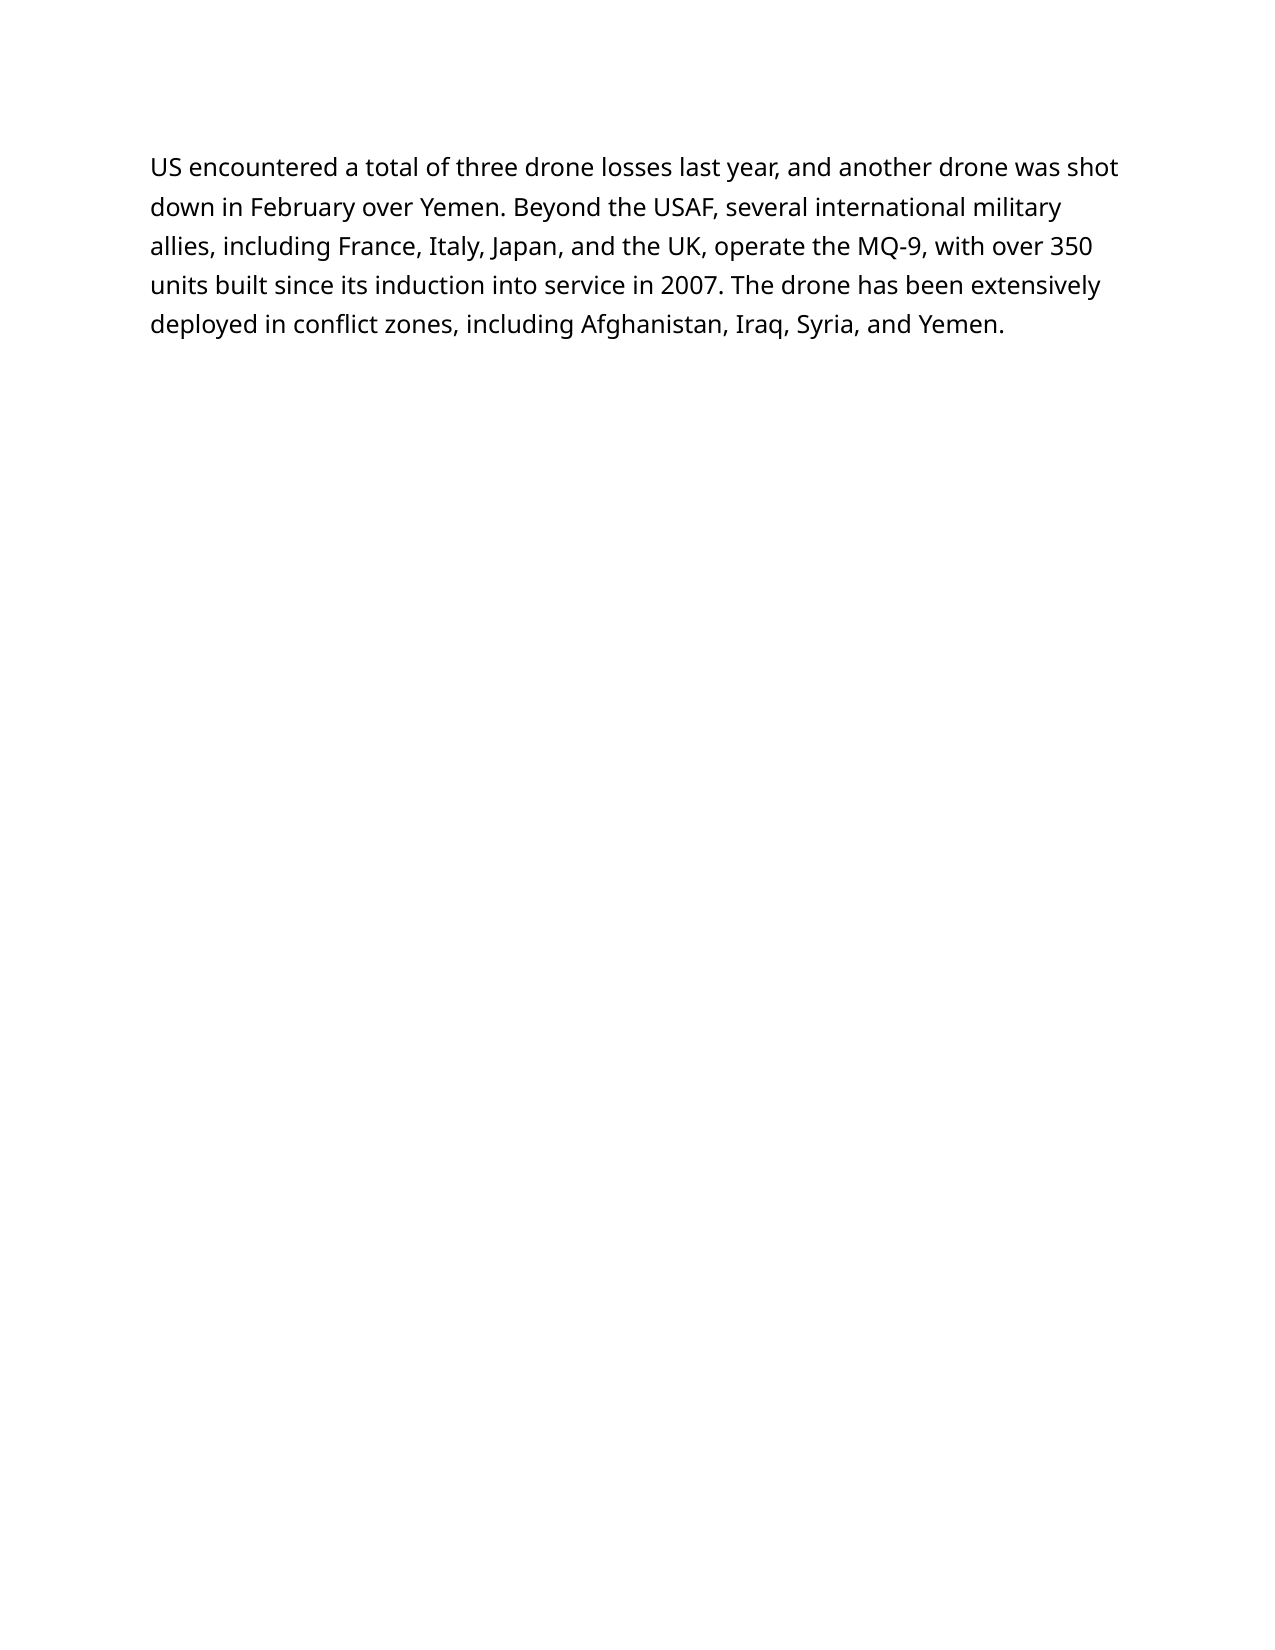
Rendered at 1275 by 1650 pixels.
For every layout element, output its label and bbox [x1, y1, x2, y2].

text [150, 150, 1125, 380]
